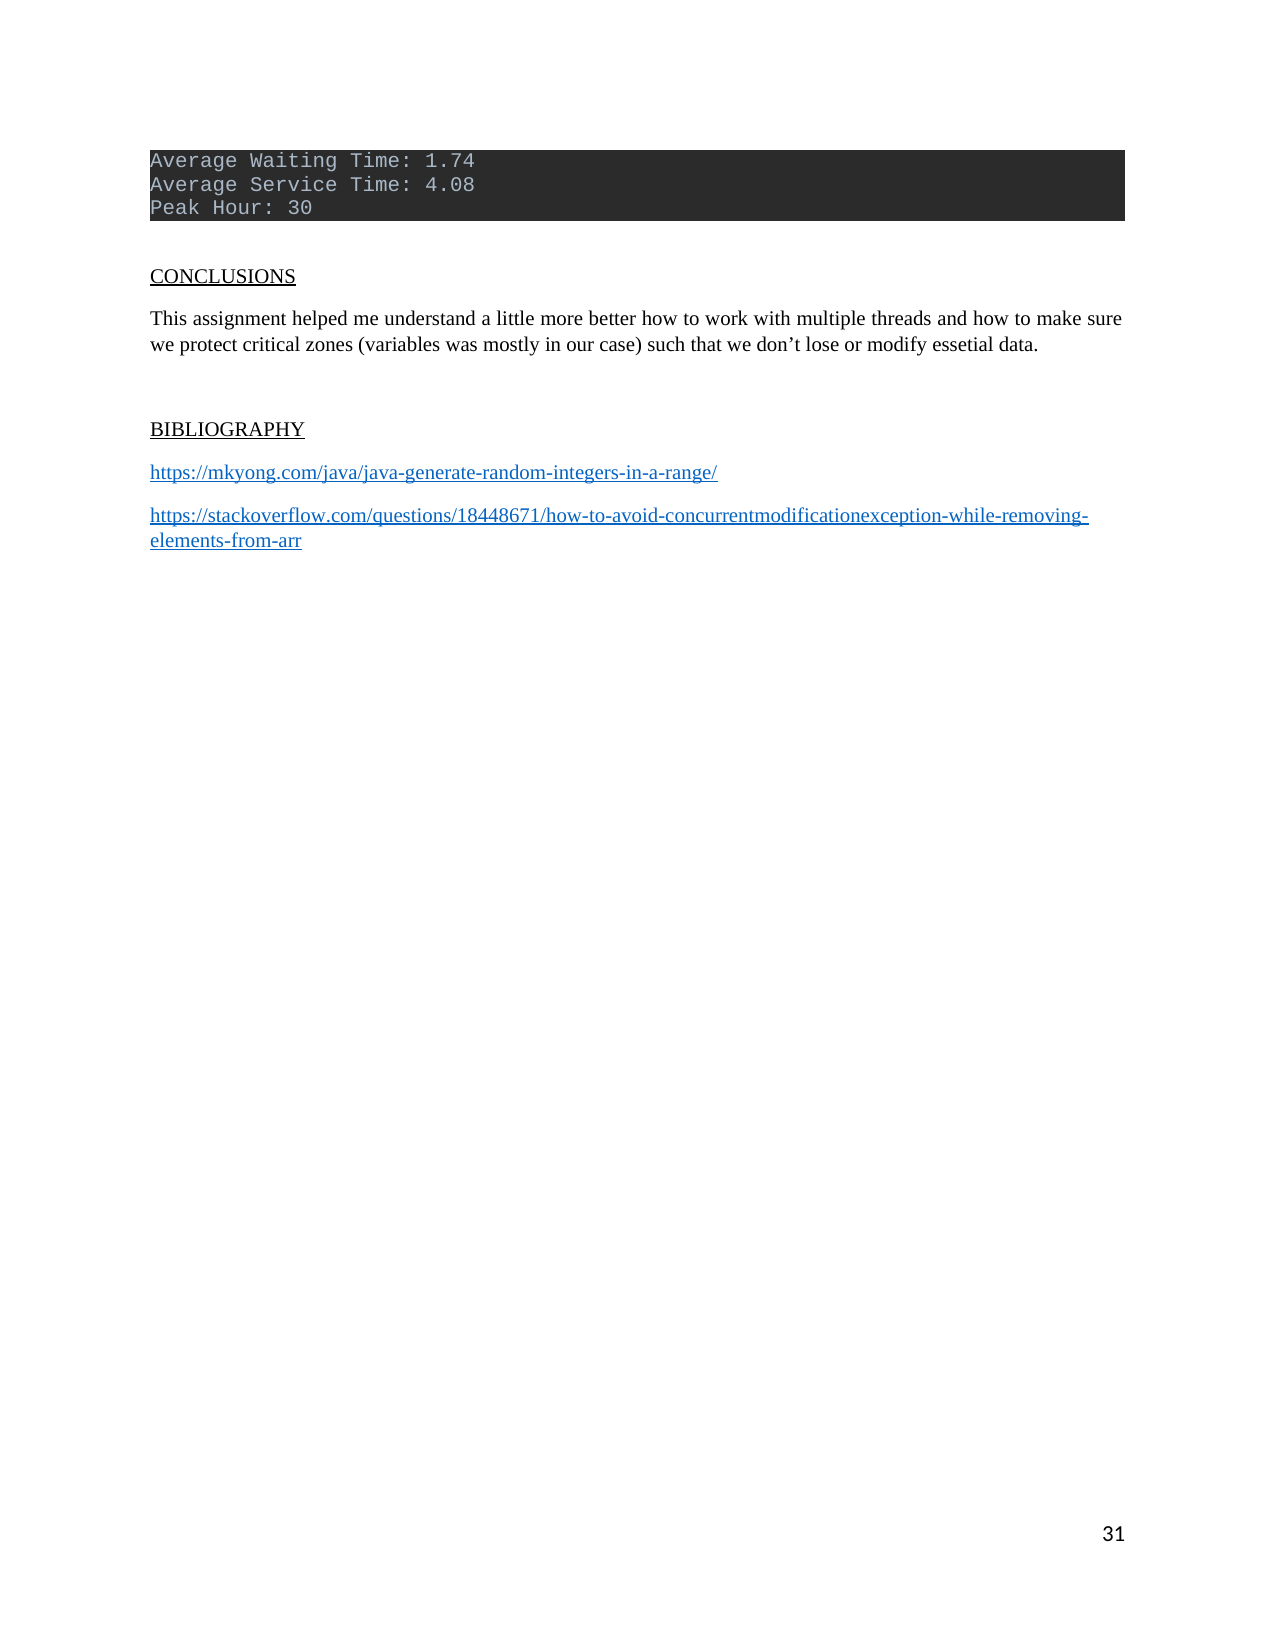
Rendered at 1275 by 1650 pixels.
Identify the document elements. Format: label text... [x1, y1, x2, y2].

text BIBLIOGRAPHY [150, 417, 1125, 441]
text https://mkyong.com/java/java-generate-random-integers-in-a-range/ [150, 460, 1125, 484]
text CONCLUSIONS [150, 263, 1125, 288]
text https://stackoverflow.com/questions/18448671/how-to-avoid-concurrentmodificationexception-while-removing-elements-from-arr [150, 502, 1125, 552]
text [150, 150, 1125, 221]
text This assignment helped me understand a little more better how to work with multiple threads and how to make sure we protect critical zones (variables was mostly in our case) such that we don’t lose or modify essetial data. [150, 306, 1125, 356]
